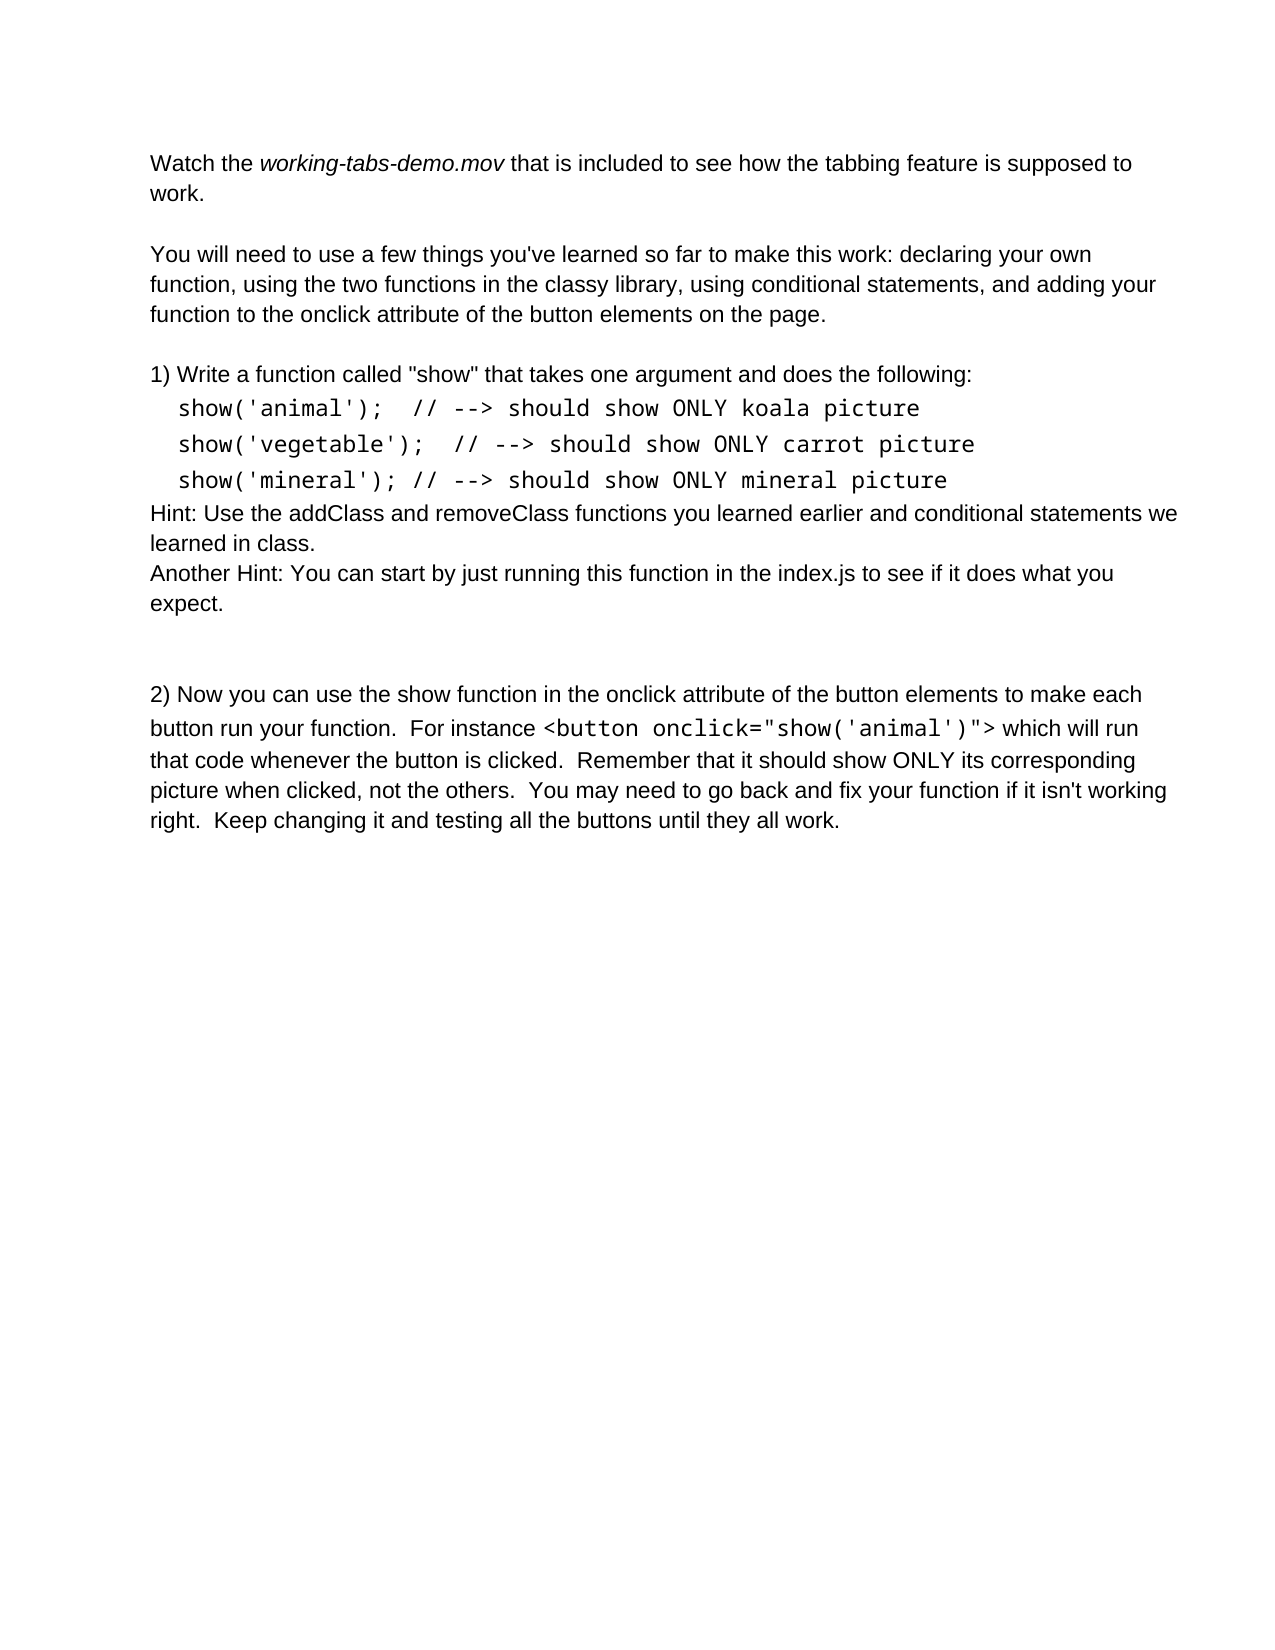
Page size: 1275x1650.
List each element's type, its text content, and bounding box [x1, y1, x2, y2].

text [150, 150, 1181, 207]
text show('mineral'); // --> should show ONLY mineral picture [150, 463, 1181, 495]
text show('vegetable'); // --> should show ONLY carrot picture [150, 428, 1181, 459]
text 2) Now you can use the show function in the onclick attribute of the button elements to make each button run your function. For instance <button onclick="show('animal')"> which will run that code whenever the button is clicked. Remember that it should show ONLY its corresponding picture when clicked, not the others. You may need to go back and fix your function if it isn't working right. Keep changing it and testing all the buttons until they all work. [150, 681, 1181, 834]
text You will need to use a few things you've learned so far to make this work: declaring your own function, using the two functions in the classy library, using conditional statements, and adding your function to the onclick attribute of the button elements on the page. [150, 241, 1181, 327]
text 1) Write a function called "show" that takes one argument and does the following: [150, 361, 1181, 388]
text show('animal'); // --> should show ONLY koala picture [150, 392, 1181, 423]
text Hint: Use the addClass and removeClass functions you learned earlier and conditional statements we learned in class. [150, 499, 1181, 556]
text Another Hint: You can start by just running this function in the index.js to see if it does what you expect. [150, 560, 1181, 616]
